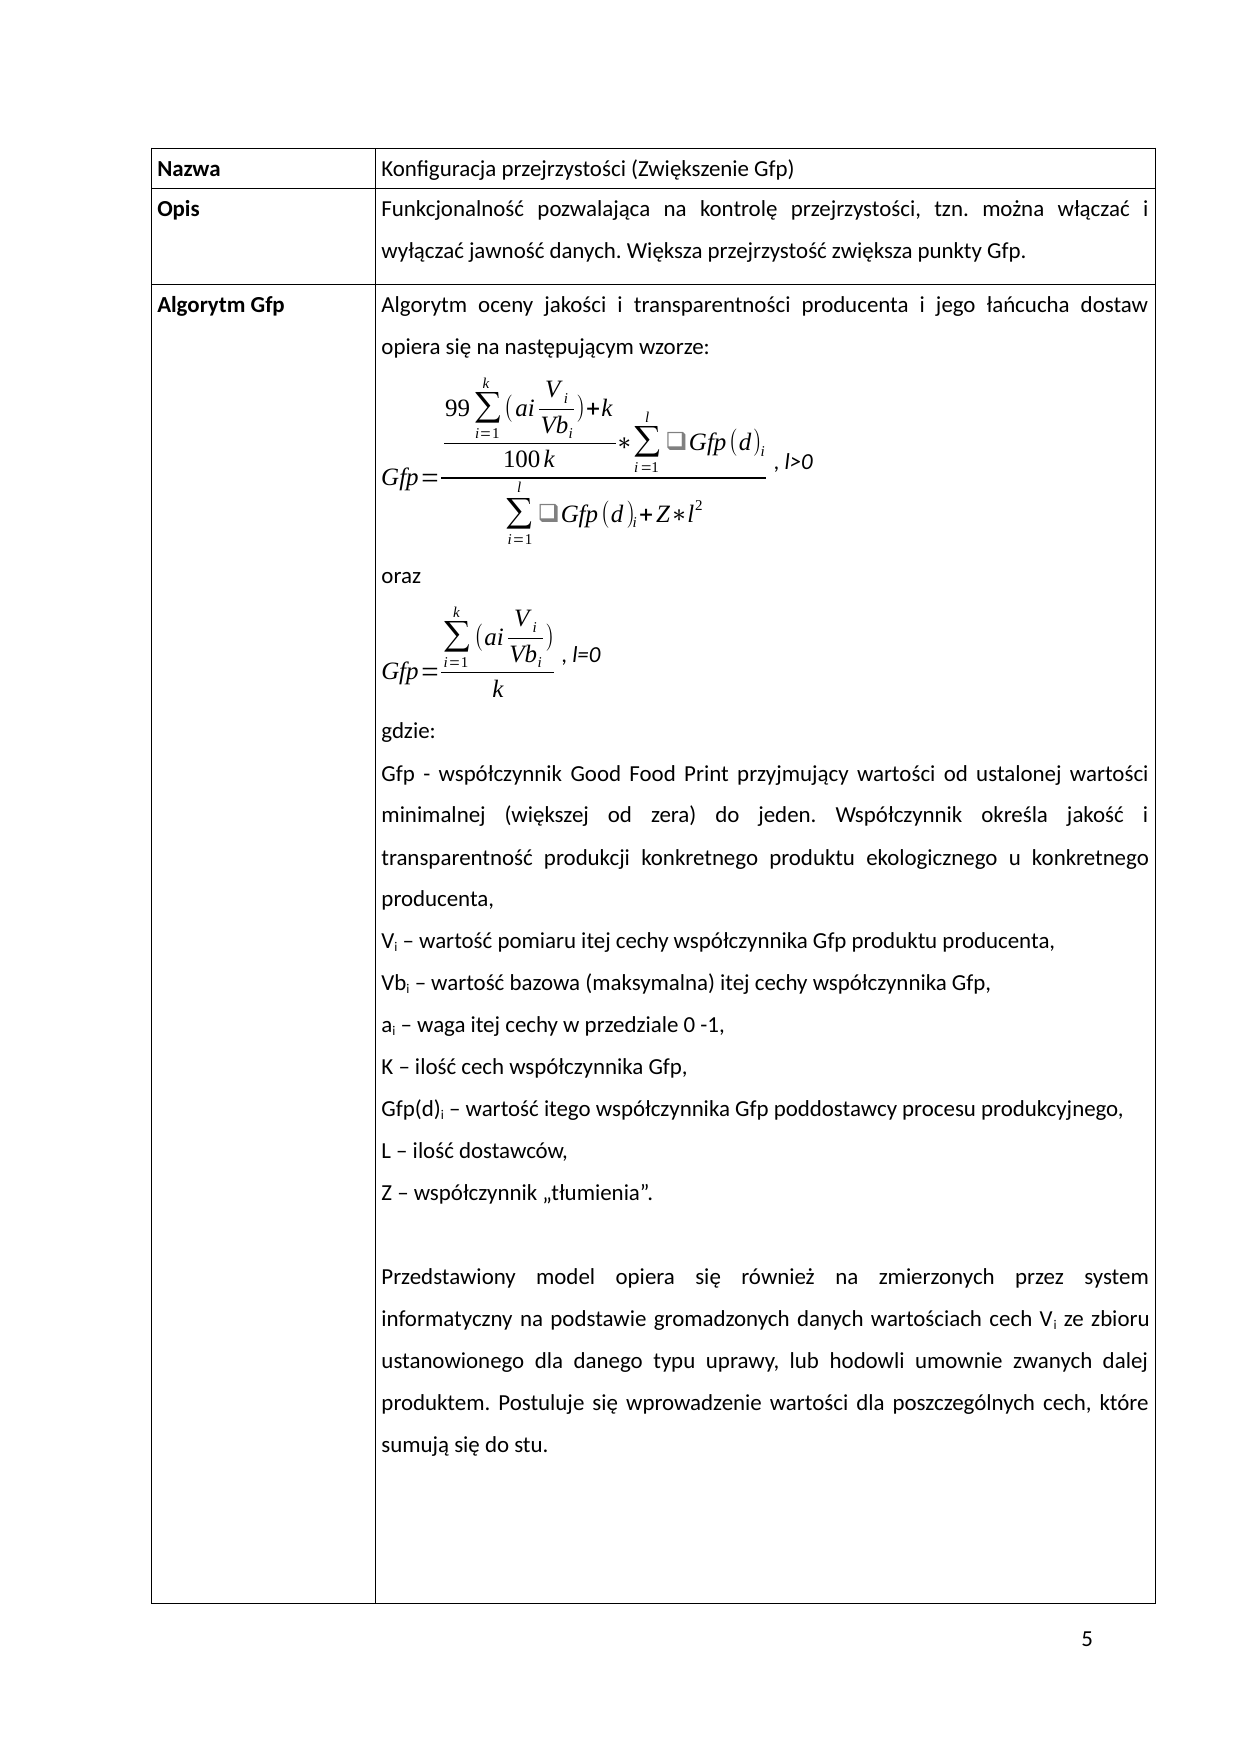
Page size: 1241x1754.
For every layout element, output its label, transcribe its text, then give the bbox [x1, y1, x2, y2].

table_cell Funkcjonalność pozwalająca na kontrolę przejrzystości, tzn. można włączać i wyłączać jawność danych. Większa przejrzystość zwiększa punkty Gfp. [376, 189, 1155, 284]
table_cell Opis [152, 189, 375, 284]
table_header Konfiguracja przejrzystości (Zwiększenie Gfp) [376, 149, 1155, 188]
table_header Nazwa [152, 149, 375, 188]
table_cell Algorytm Gfp [152, 285, 375, 1603]
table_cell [376, 285, 1155, 1603]
